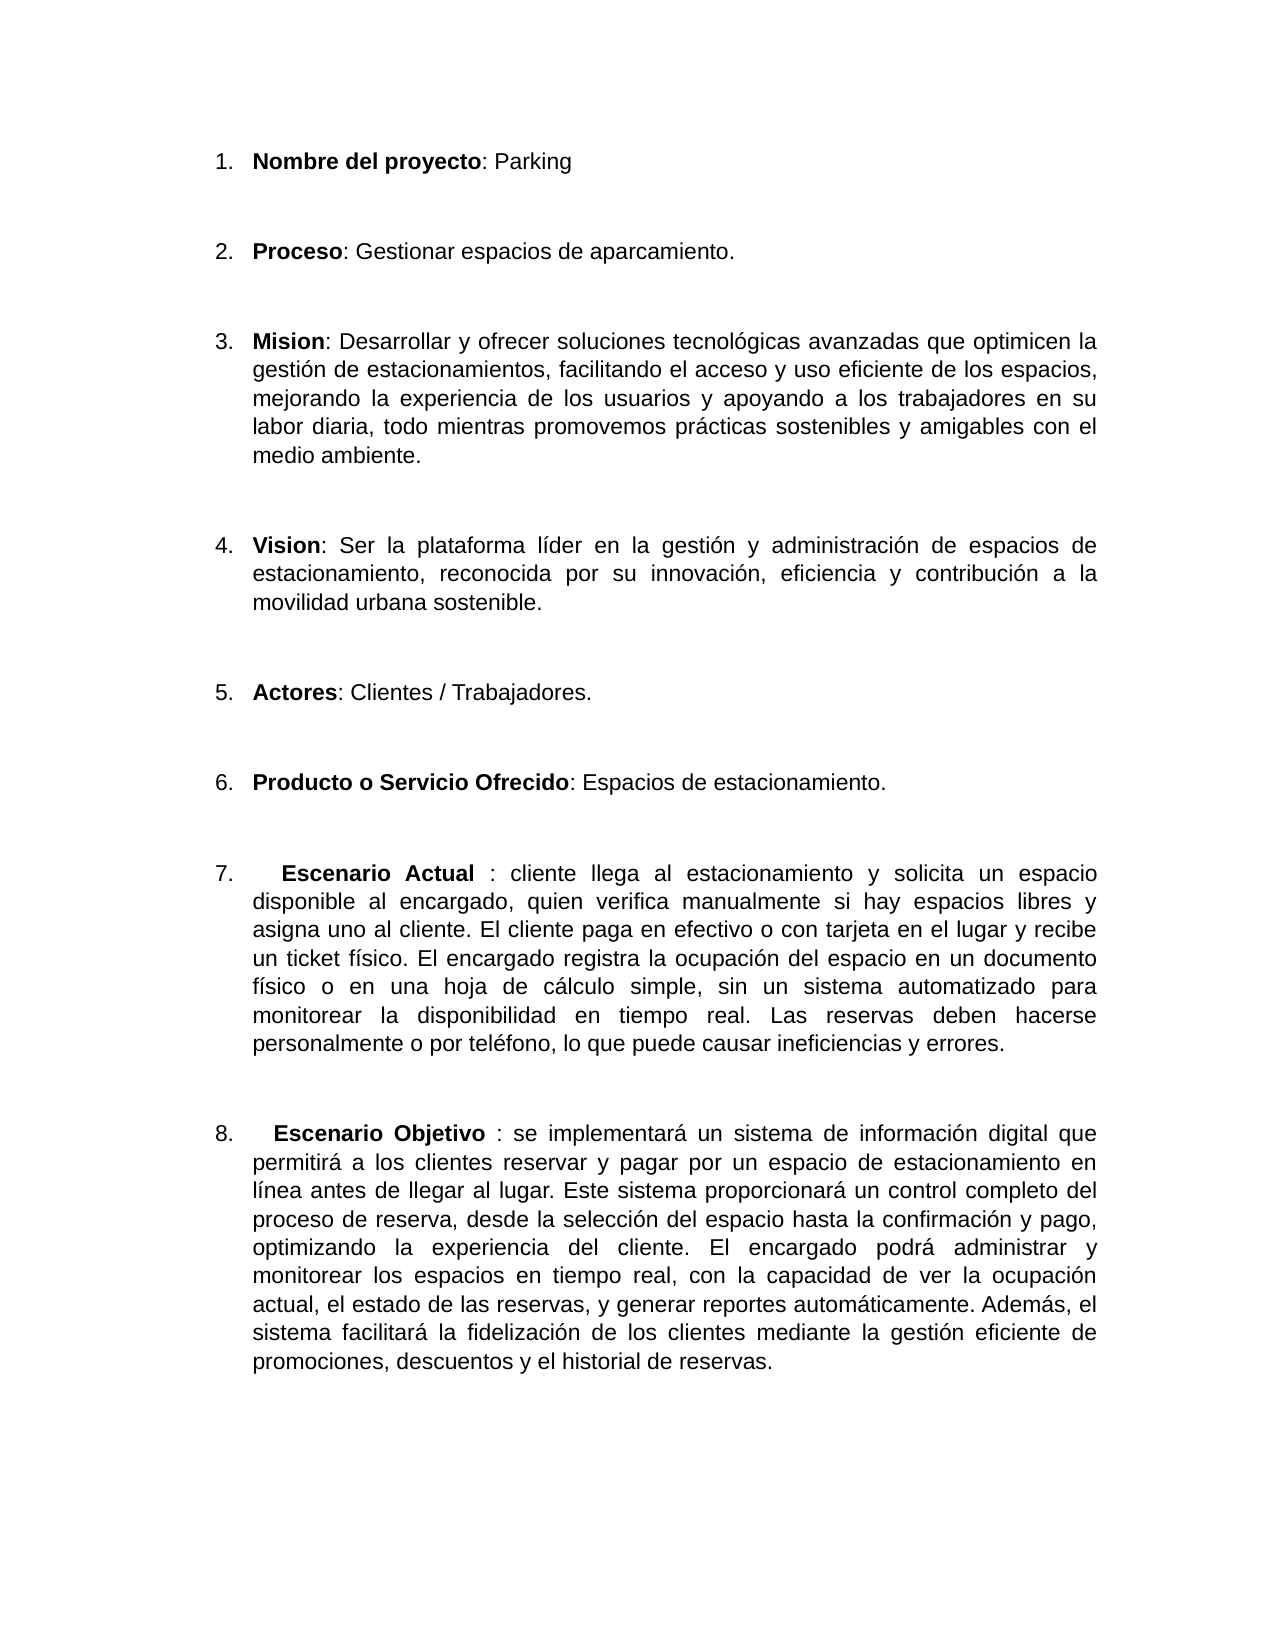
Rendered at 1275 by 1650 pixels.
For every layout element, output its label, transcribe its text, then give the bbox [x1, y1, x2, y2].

list Mision: Desarrollar y ofrecer soluciones tecnológicas avanzadas que optimicen la gestión de estacionamientos, facilitando el acceso y uso eficiente de los espacios, mejorando la experiencia de los usuarios y apoyando a los trabajadores en su labor diaria, todo mientras promovemos prácticas sostenibles y amigables con el medio ambiente. [215, 328, 1098, 468]
list Escenario Actual : cliente llega al estacionamiento y solicita un espacio disponible al encargado, quien verifica manualmente si hay espacios libres y asigna uno al cliente. El cliente paga en efectivo o con tarjeta en el lugar y recibe un ticket físico. El encargado registra la ocupación del espacio en un documento físico o en una hoja de cálculo simple, sin un sistema automatizado para monitorear la disponibilidad en tiempo real. Las reservas deben hacerse personalmente o por teléfono, lo que puede causar ineficiencias y errores. [215, 859, 1098, 1056]
list Escenario Objetivo : se implementará un sistema de información digital que permitirá a los clientes reservar y pagar por un espacio de estacionamiento en línea antes de llegar al lugar. Este sistema proporcionará un control completo del proceso de reserva, desde la selección del espacio hasta la confirmación y pago, optimizando la experiencia del cliente. El encargado podrá administrar y monitorear los espacios en tiempo real, con la capacidad de ver la ocupación actual, el estado de las reservas, y generar reportes automáticamente. Además, el sistema facilitará la fidelización de los clientes mediante la gestión eficiente de promociones, descuentos y el historial de reservas. [215, 1120, 1098, 1374]
list Proceso: Gestionar espacios de aparcamiento. [215, 238, 1098, 264]
list Actores: Clientes / Trabajadores. [215, 679, 1098, 705]
list Producto o Servicio Ofrecido: Espacios de estacionamiento. [215, 769, 1098, 796]
list Vision: Ser la plataforma líder en la gestión y administración de espacios de estacionamiento, reconocida por su innovación, eficiencia y contribución a la movilidad urbana sostenible. [215, 532, 1098, 615]
list Nombre del proyecto: Parking [215, 148, 1098, 174]
